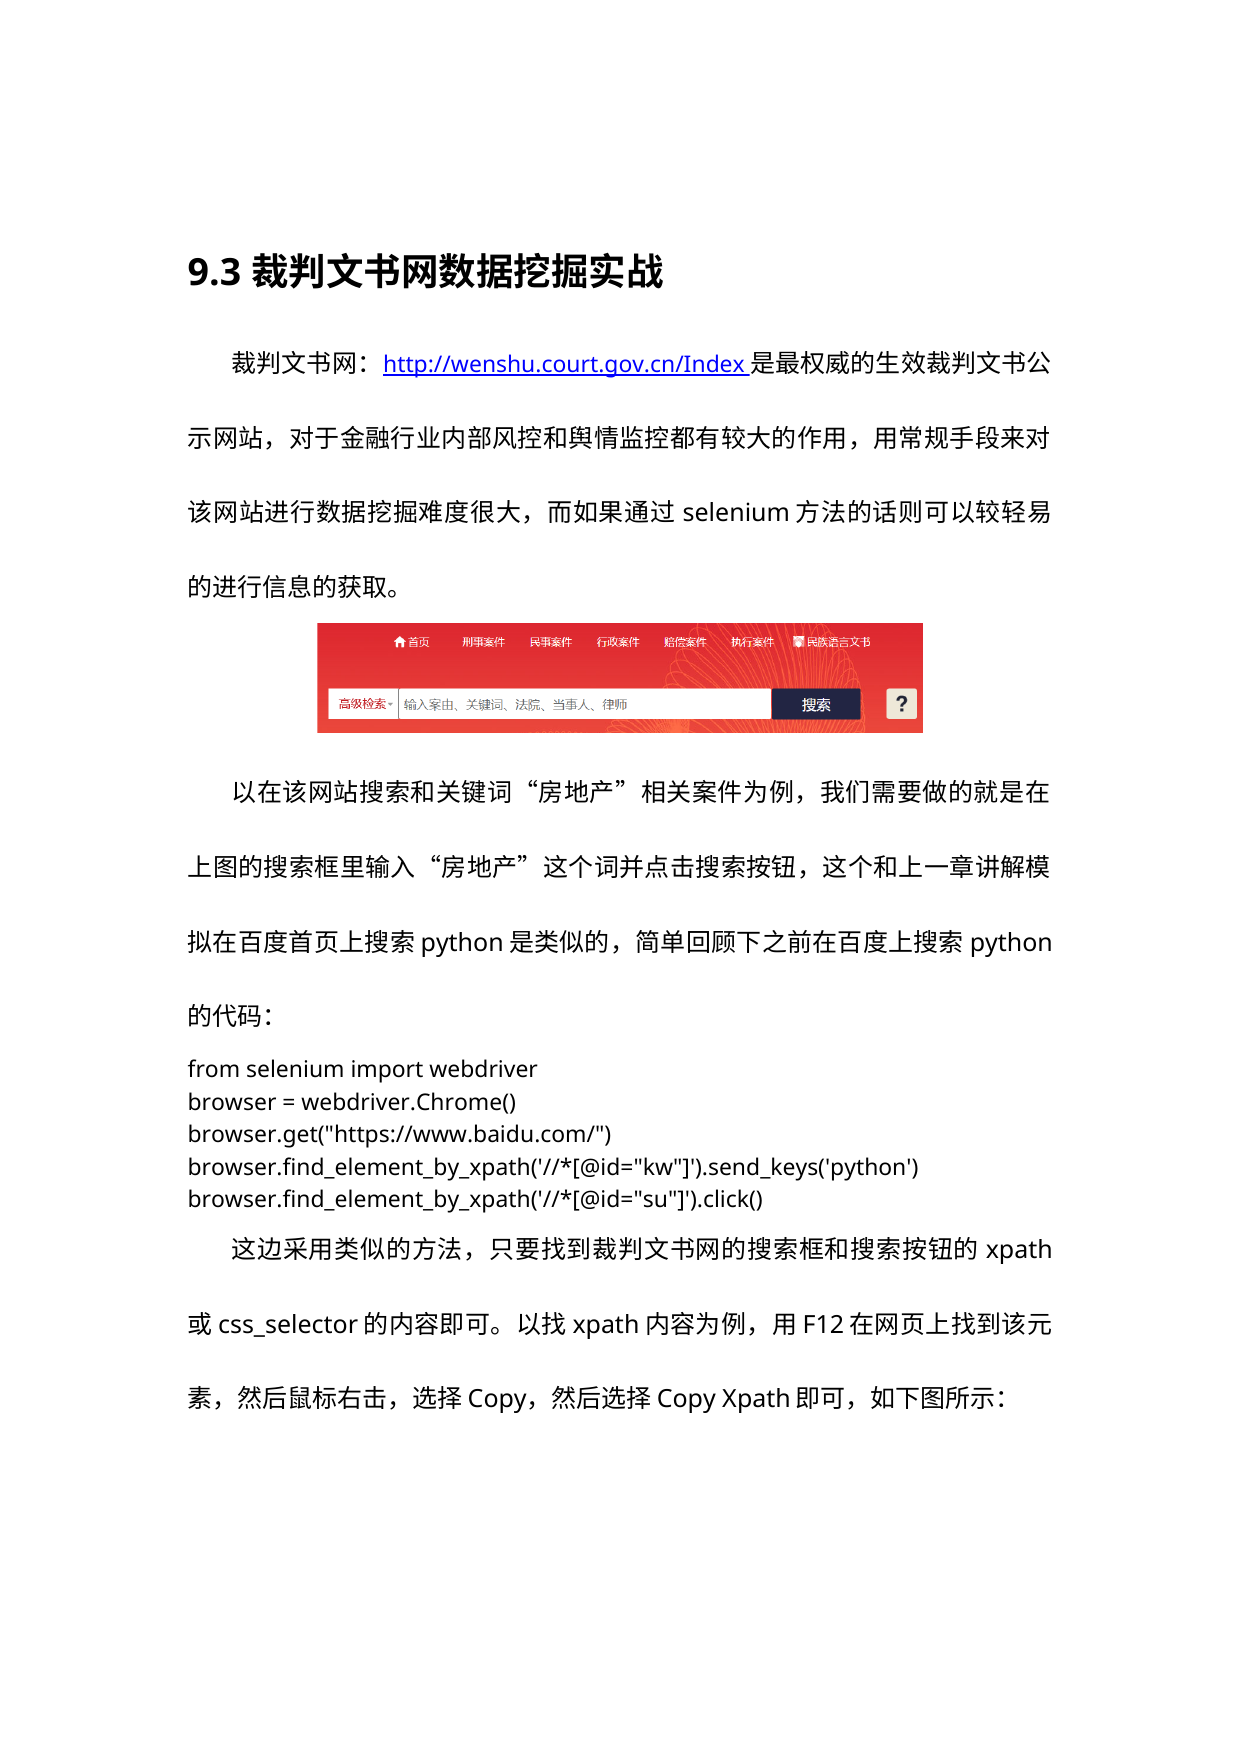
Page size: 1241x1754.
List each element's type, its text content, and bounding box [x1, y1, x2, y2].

text from selenium import webdriver [187, 1053, 1053, 1085]
text 以在该网站搜索和关键词“房地产”相关案件为例，我们需要做的就是在上图的搜索框里输入“房地产”这个词并点击搜索按钮，这个和上一章讲解模拟在百度首页上搜索python是类似的，简单回顾下之前在百度上搜索python的代码： [187, 758, 1053, 1047]
text browser = webdriver.Chrome() [187, 1085, 1053, 1118]
text browser.find_element_by_xpath('//*[@id="kw"]').send_keys('python') [187, 1150, 1053, 1183]
text 裁判文书网：http://wenshu.court.gov.cn/Index是最权威的生效裁判文书公示网站，对于金融行业内部风控和舆情监控都有较大的作用，用常规手段来对该网站进行数据挖掘难度很大，而如果通过selenium方法的话则可以较轻易的进行信息的获取。 [187, 329, 1053, 618]
picture [317, 623, 923, 733]
text browser.get("https://www.baidu.com/") [187, 1118, 1053, 1150]
text 9.3 裁判文书网数据挖掘实战 [187, 237, 1053, 302]
text browser.find_element_by_xpath('//*[@id="su"]').click() [187, 1183, 1053, 1215]
text 这边采用类似的方法，只要找到裁判文书网的搜索框和搜索按钮的xpath或css_selector的内容即可。以找xpath内容为例，用F12在网页上找到该元素，然后鼠标右击，选择Copy，然后选择Copy Xpath即可，如下图所示： [187, 1215, 1053, 1429]
